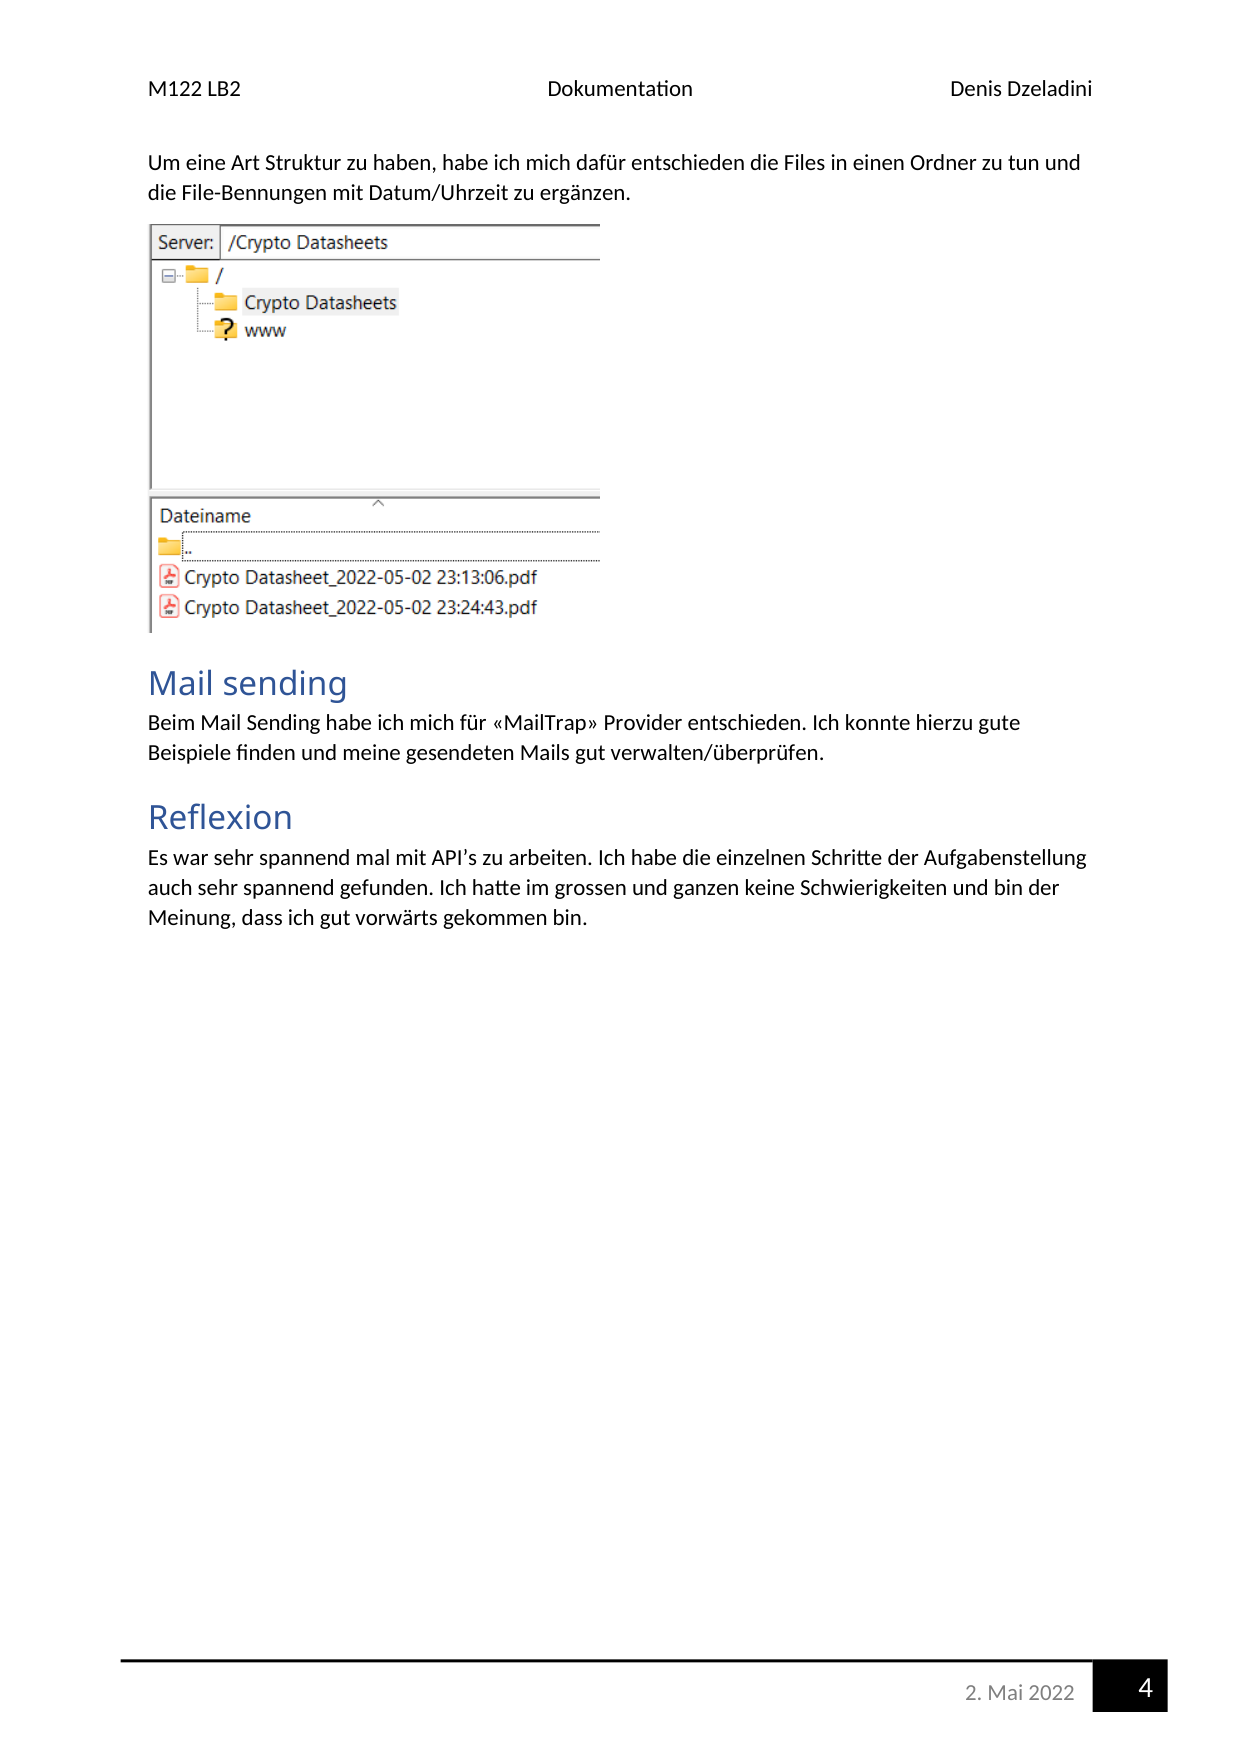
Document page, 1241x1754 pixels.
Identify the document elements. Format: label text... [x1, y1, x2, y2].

subtitle Mail sending [148, 659, 1093, 705]
text Beim Mail Sending habe ich mich für «MailTrap» Provider entschieden. Ich konnte hierzu gute Beispiele finden und meine gesendeten Mails gut verwalten/überprüfen. [148, 708, 1093, 767]
picture [147, 224, 600, 633]
text Es war sehr spannend mal mit API’s zu arbeiten. Ich habe die einzelnen Schritte der Aufgabenstellung auch sehr spannend gefunden. Ich hatte im grossen und ganzen keine Schwierigkeiten und bin der Meinung, dass ich gut vorwärts gekommen bin. [148, 843, 1093, 931]
text Um eine Art Struktur zu haben, habe ich mich dafür entschieden die Files in einen Ordner zu tun und die File-Bennungen mit Datum/Uhrzeit zu ergänzen. [148, 148, 1093, 206]
subtitle Reflexion [148, 794, 1093, 839]
